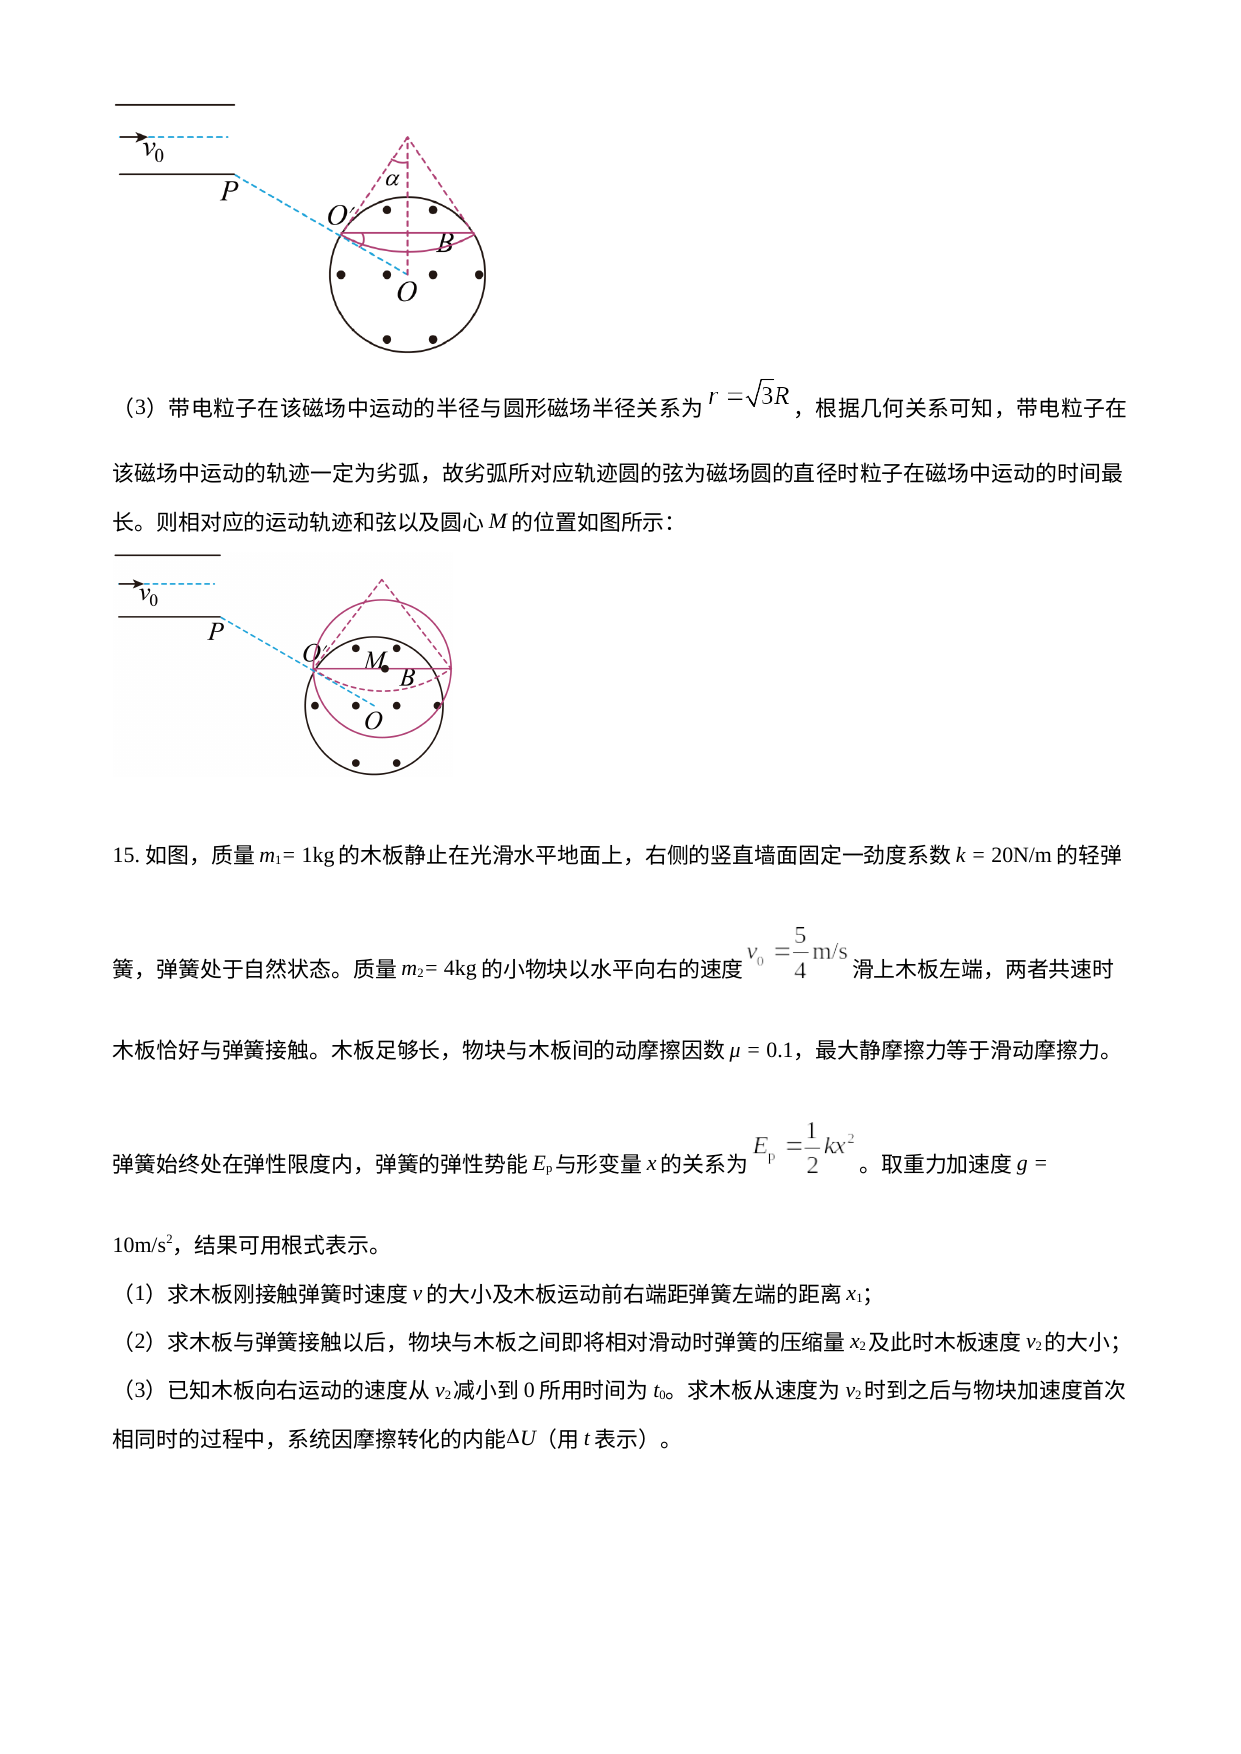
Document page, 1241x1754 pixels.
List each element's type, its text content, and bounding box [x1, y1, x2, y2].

text 15. 如图，质量m1= 1kg的木板静止在光滑水平地面上，右侧的竖直墙面固定一劲度系数k = 20N/m的轻弹簧，弹簧处于自然状态。质量m2= 4kg的小物块以水平向右的速度滑上木板左端，两者共速时木板恰好与弹簧接触。木板足够长，物块与木板间的动摩擦因数μ = 0.1，最大静摩擦力等于滑动摩擦力。弹簧始终处在弹性限度内，弹簧的弹性势能Ep与形变量x的关系为。取重力加速度g = 10m/s2，结果可用根式表示。 [112, 838, 1128, 1261]
text （2）求木板与弹簧接触以后，物块与木板之间即将相对滑动时弹簧的压缩量x2及此时木板速度v2的大小； [112, 1325, 1128, 1357]
picture [112, 552, 454, 777]
picture [112, 101, 488, 355]
text （3）带电粒子在该磁场中运动的半径与圆形磁场半径关系为，根据几何关系可知，带电粒子在该磁场中运动的轨迹一定为劣弧，故劣弧所对应轨迹圆的弦为磁场圆的直径时粒子在磁场中运动的时间最长。则相对应的运动轨迹和弦以及圆心M的位置如图所示： [112, 374, 1128, 537]
text （3）已知木板向右运动的速度从v2减小到0所用时间为t0。求木板从速度为v2时到之后与物块加速度首次相同时的过程中，系统因摩擦转化的内能U（用t表示）。 [112, 1373, 1128, 1454]
text （1）求木板刚接触弹簧时速度v的大小及木板运动前右端距弹簧左端的距离x1； [112, 1276, 1128, 1309]
